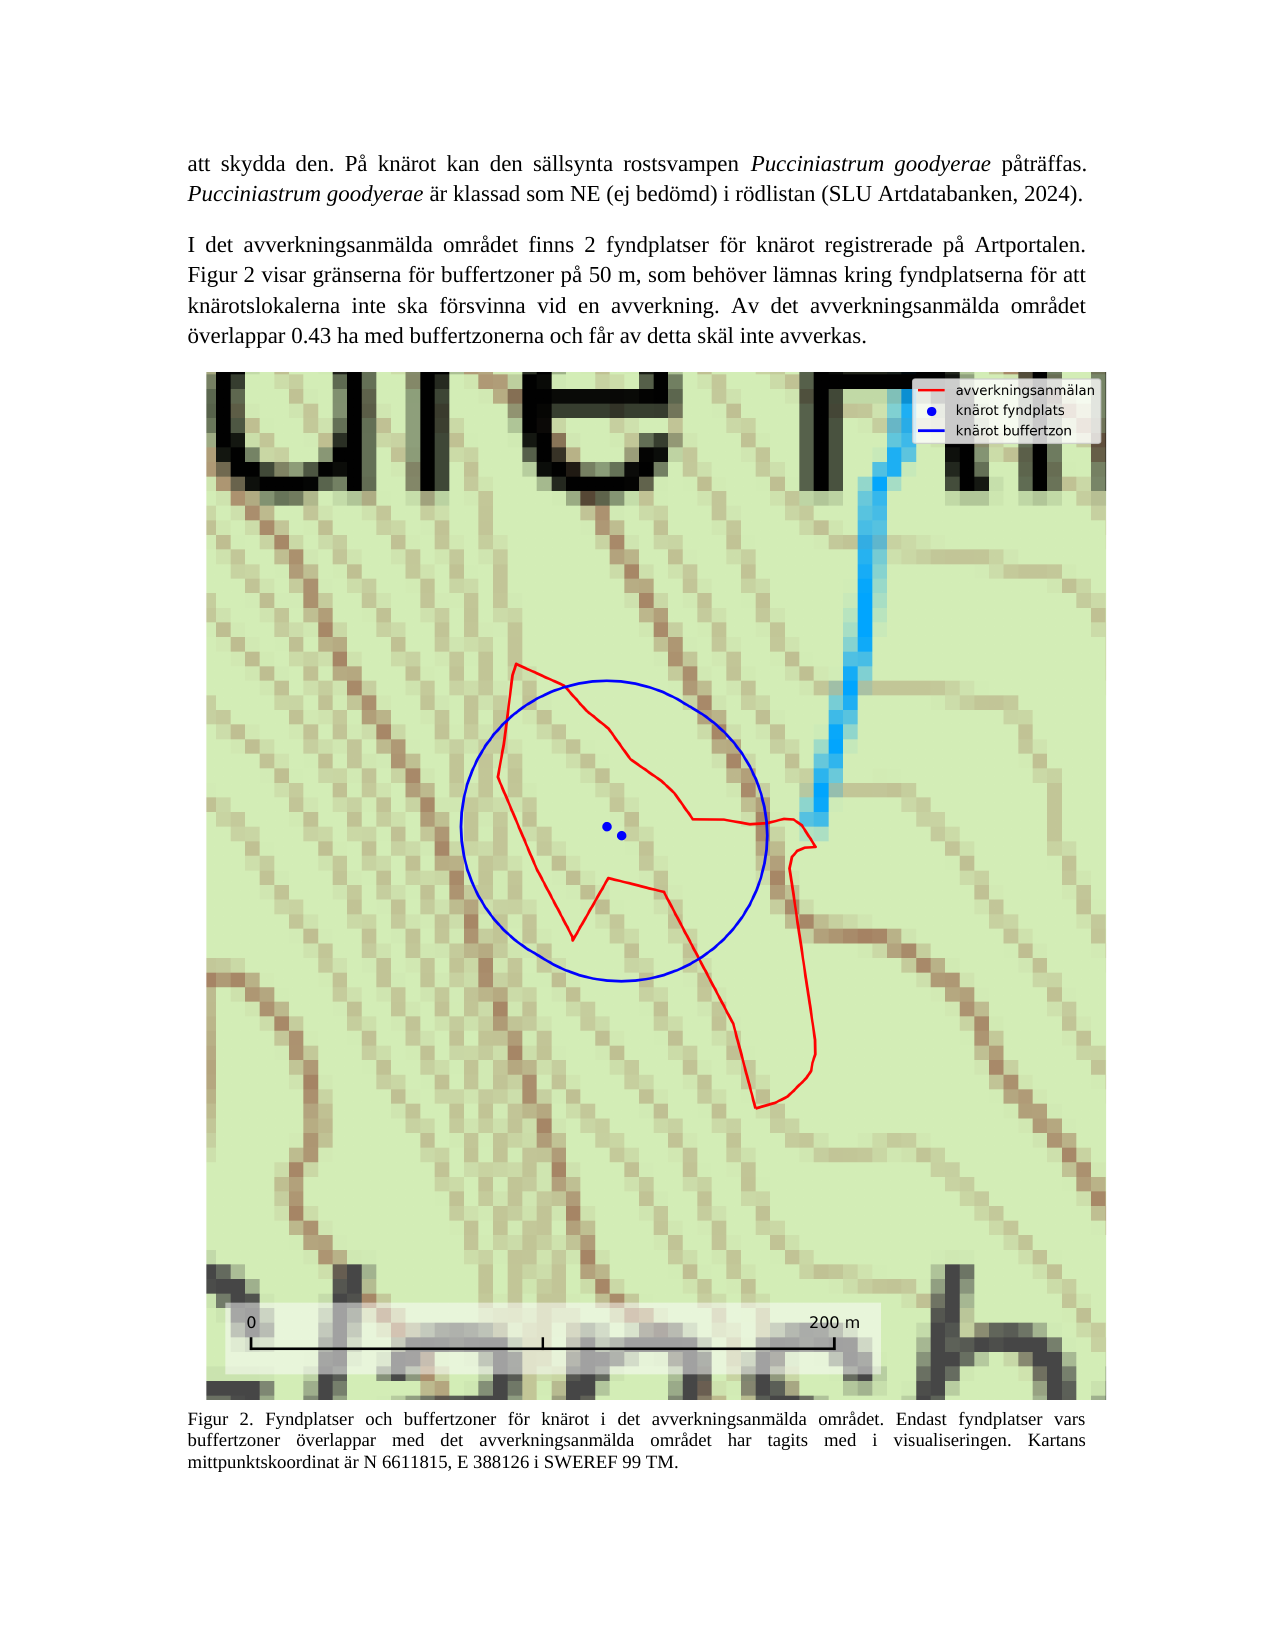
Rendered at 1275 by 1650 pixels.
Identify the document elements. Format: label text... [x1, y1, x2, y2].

picture [206, 372, 1107, 1400]
text Figur 2. Fyndplatser och buffertzoner för knärot i det avverkningsanmälda området. Endast fyndplatser vars buffertzoner överlappar med det avverkningsanmälda området har tagits med i visualiseringen. Kartans mittpunktskoordinat är N 6611815, E 388126 i SWEREF 99 TM. [187, 1408, 1087, 1472]
text I det avverkningsanmälda området finns 2 fyndplatser för knärot registrerade på Artportalen. Figur 2 visar gränserna för buffertzoner på 50 m, som behöver lämnas kring fyndplatserna för att knärotslokalerna inte ska försvinna vid en avverkning. Av det avverkningsanmälda området överlappar 0.43 ha med buffertzonerna och får av detta skäl inte avverkas. [187, 231, 1087, 348]
